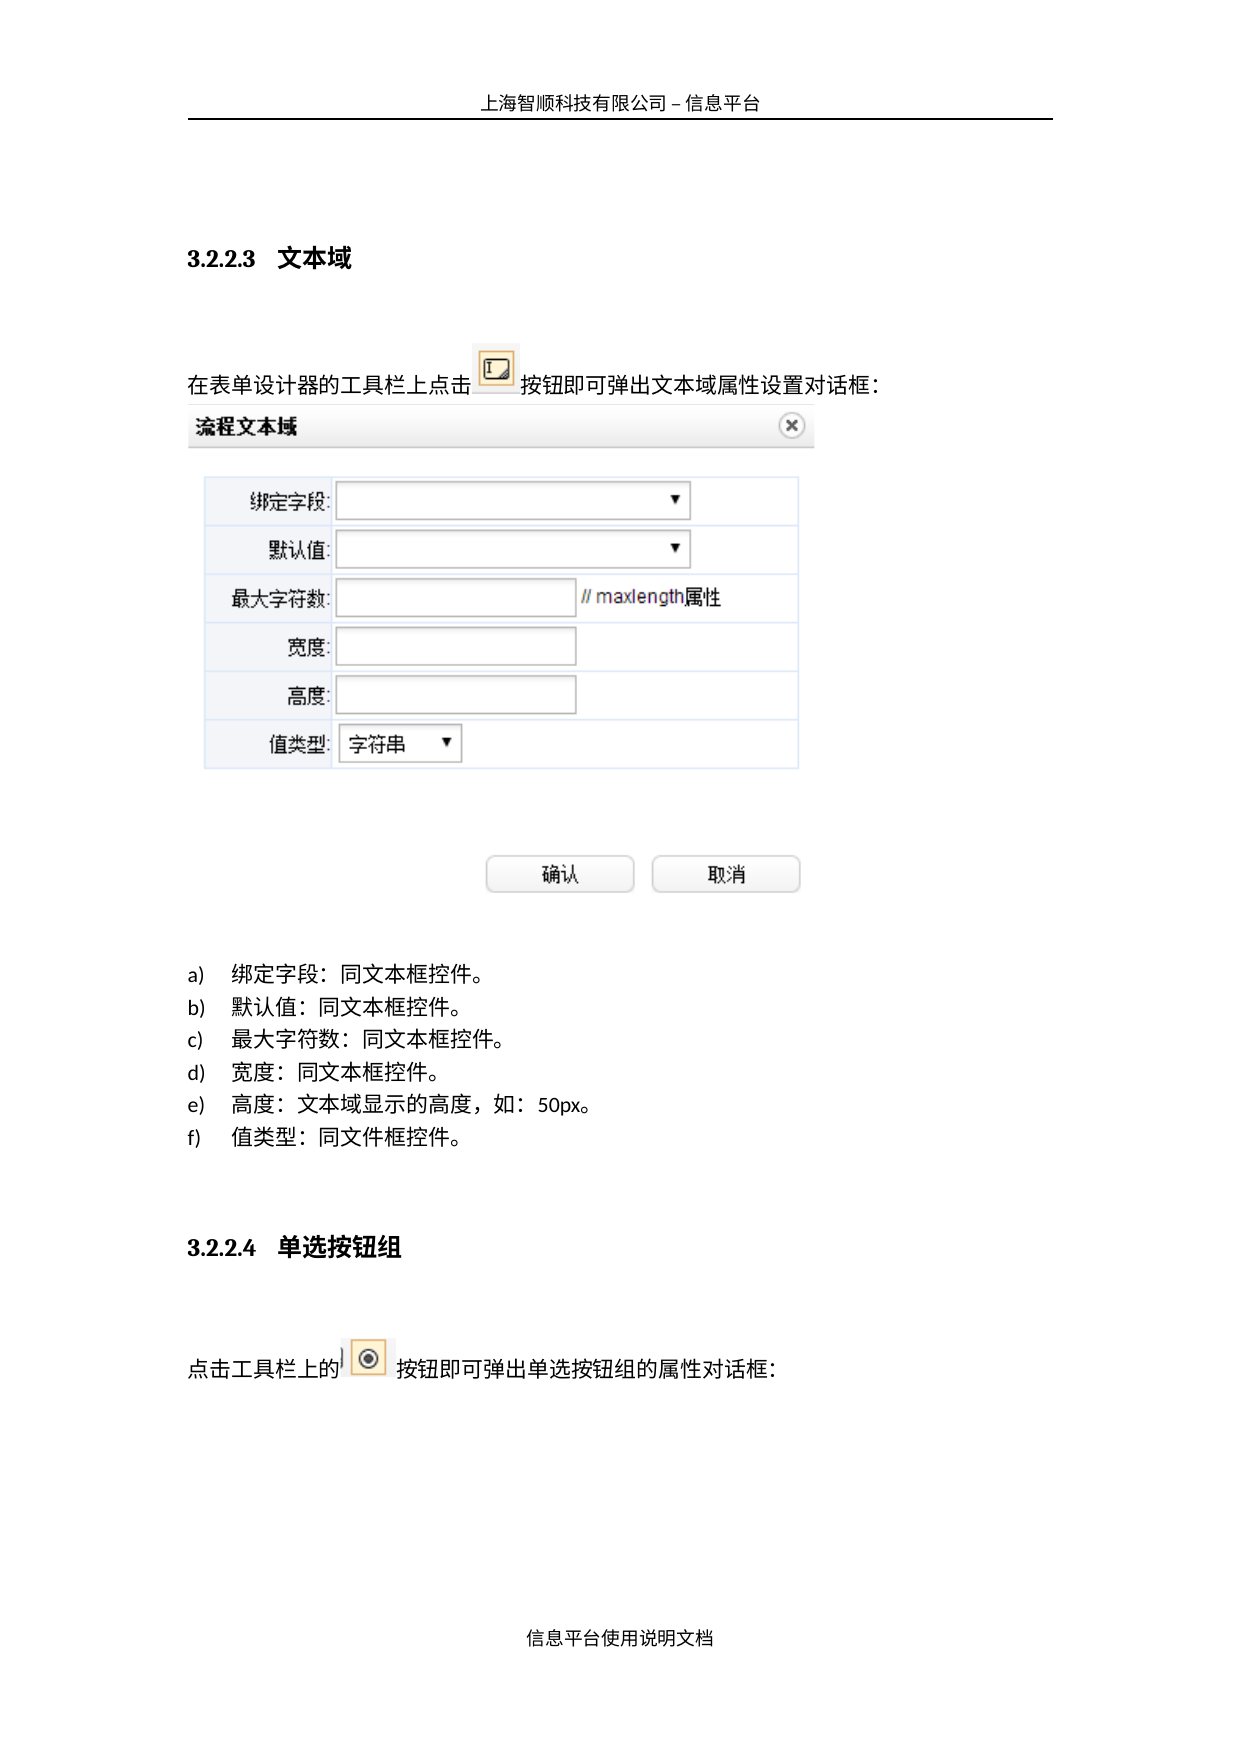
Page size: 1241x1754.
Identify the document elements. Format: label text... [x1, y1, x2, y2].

picture [187, 404, 815, 904]
list 绑定字段：同文本框控件。 [187, 957, 1053, 989]
picture [340, 1338, 396, 1377]
list 默认值：同文本框控件。 [187, 989, 1053, 1022]
list 最大字符数：同文本框控件。 [187, 1022, 1053, 1054]
subtitle 单选按钮组 [187, 1213, 1053, 1278]
list 值类型：同文件框控件。 [187, 1119, 1053, 1152]
subtitle 文本域 [187, 224, 1053, 289]
picture [471, 343, 520, 394]
list 高度：文本域显示的高度，如：50px。 [187, 1087, 1053, 1119]
text 点击工具栏上的按钮即可弹出单选按钮组的属性对话框： [187, 1329, 1053, 1394]
list 宽度：同文本框控件。 [187, 1054, 1053, 1087]
text 在表单设计器的工具栏上点击按钮即可弹出文本域属性设置对话框： [187, 339, 1053, 404]
